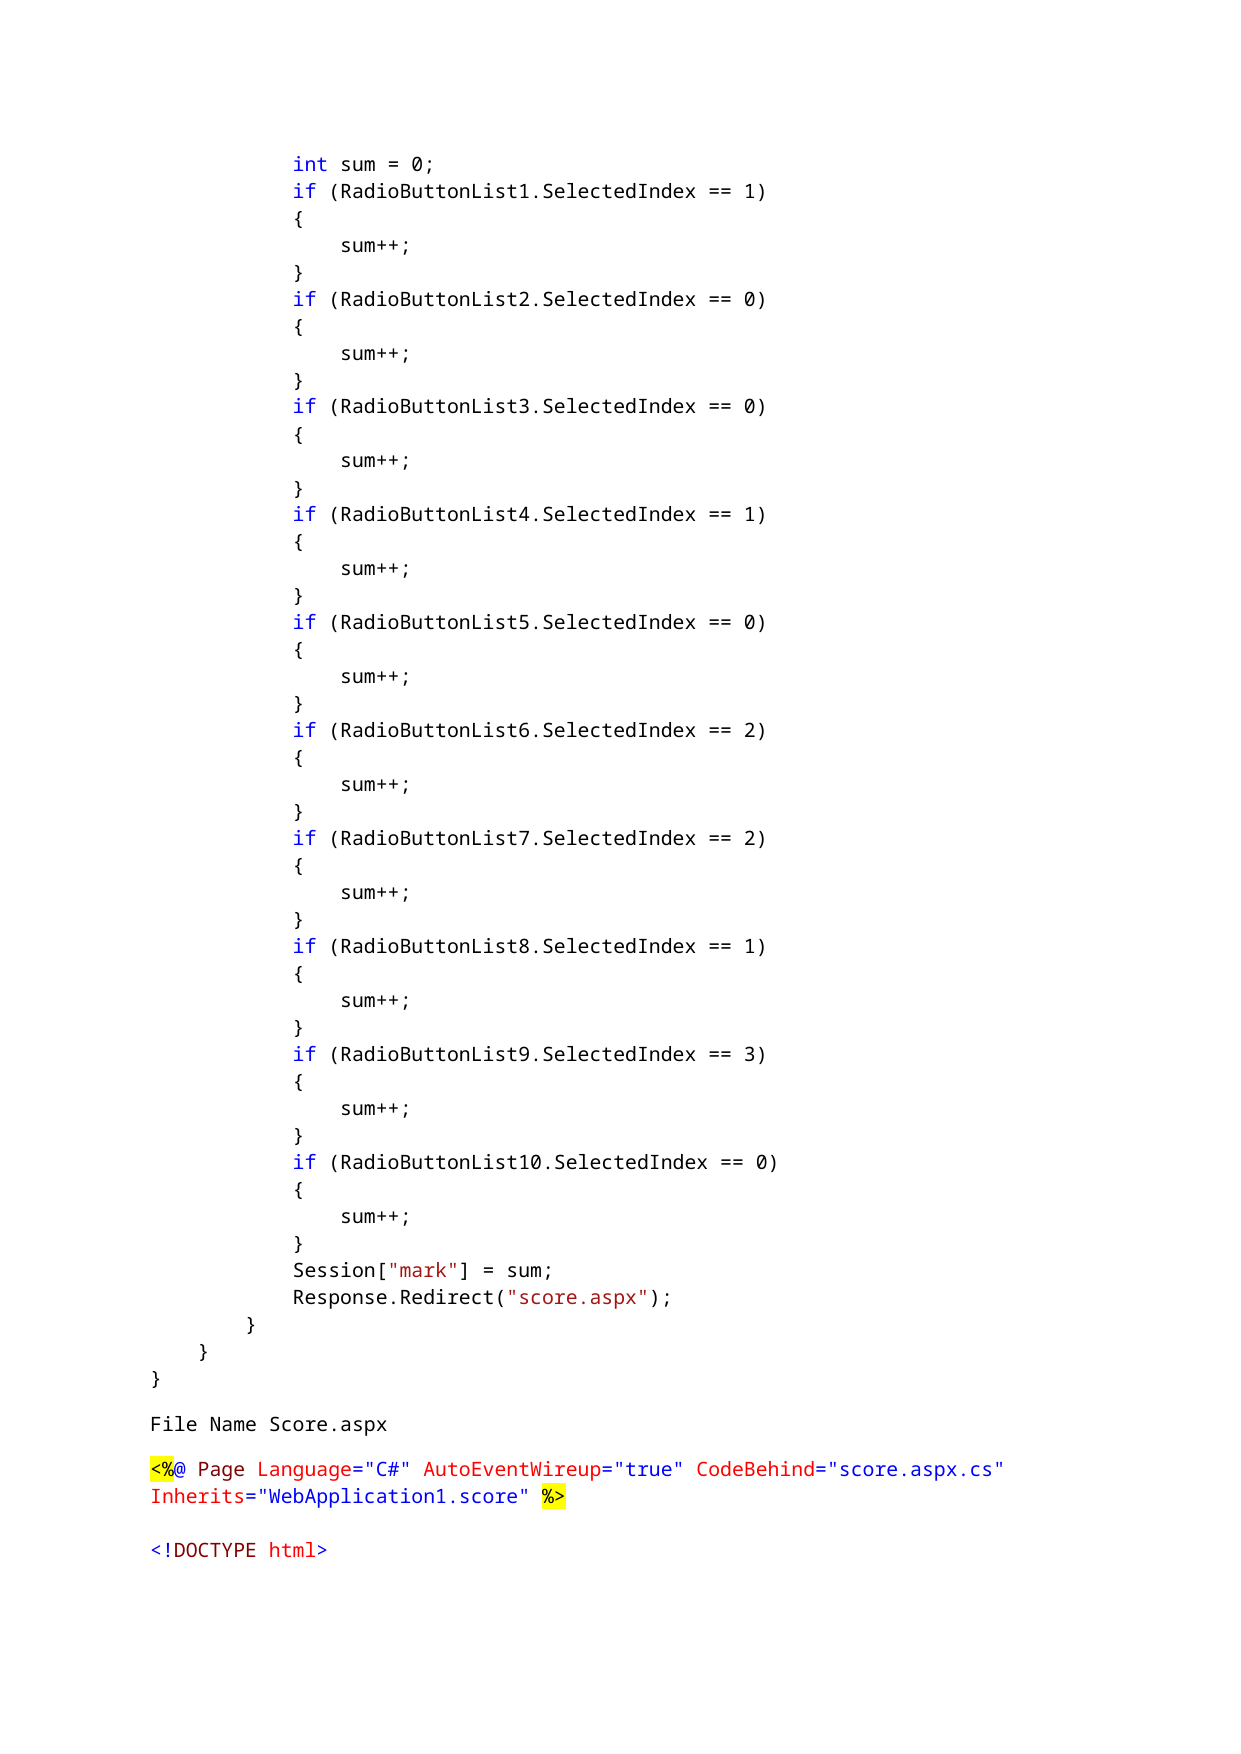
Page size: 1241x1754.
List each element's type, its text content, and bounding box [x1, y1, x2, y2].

text sum++; [150, 447, 1090, 474]
text if (RadioButtonList5.SelectedIndex == 0) [150, 609, 1090, 636]
text } [150, 1229, 1090, 1256]
text } [150, 905, 1090, 932]
text if (RadioButtonList6.SelectedIndex == 2) [150, 717, 1090, 743]
text } [150, 1121, 1090, 1148]
text } [150, 366, 1090, 393]
text <!DOCTYPE html> [150, 1536, 1090, 1563]
text { [150, 204, 1090, 231]
text { [150, 636, 1090, 663]
text sum++; [150, 986, 1090, 1013]
text sum++; [150, 1202, 1090, 1229]
text { [150, 959, 1090, 986]
text sum++; [150, 663, 1090, 689]
text } [150, 1310, 1090, 1337]
text sum++; [150, 878, 1090, 905]
text { [150, 312, 1090, 339]
text int sum = 0; [150, 150, 1090, 177]
text if (RadioButtonList8.SelectedIndex == 1) [150, 932, 1090, 959]
text sum++; [150, 231, 1090, 258]
text if (RadioButtonList4.SelectedIndex == 1) [150, 501, 1090, 528]
text } [150, 474, 1090, 501]
text File Name Score.aspx [150, 1410, 1090, 1437]
text Response.Redirect("score.aspx"); [150, 1283, 1090, 1310]
text if (RadioButtonList7.SelectedIndex == 2) [150, 824, 1090, 851]
text } [150, 582, 1090, 609]
text } [150, 1364, 1090, 1391]
text Session["mark"] = sum; [150, 1256, 1090, 1283]
text sum++; [150, 1094, 1090, 1121]
text if (RadioButtonList2.SelectedIndex == 0) [150, 285, 1090, 312]
text { [150, 420, 1090, 447]
text { [150, 528, 1090, 555]
text { [150, 851, 1090, 878]
text } [150, 689, 1090, 717]
text if (RadioButtonList1.SelectedIndex == 1) [150, 177, 1090, 204]
text } [150, 1337, 1090, 1364]
text { [150, 1067, 1090, 1094]
text if (RadioButtonList9.SelectedIndex == 3) [150, 1040, 1090, 1067]
text if (RadioButtonList10.SelectedIndex == 0) [150, 1148, 1090, 1175]
text } [150, 1013, 1090, 1040]
text if (RadioButtonList3.SelectedIndex == 0) [150, 393, 1090, 420]
text { [150, 743, 1090, 771]
text } [150, 258, 1090, 285]
text sum++; [150, 771, 1090, 797]
text <%@ Page Language="C#" AutoEventWireup="true" CodeBehind="score.aspx.cs" Inherits="WebApplication1.score" %> [150, 1456, 1090, 1509]
text } [150, 797, 1090, 824]
text sum++; [150, 339, 1090, 366]
text { [150, 1175, 1090, 1202]
text sum++; [150, 555, 1090, 582]
